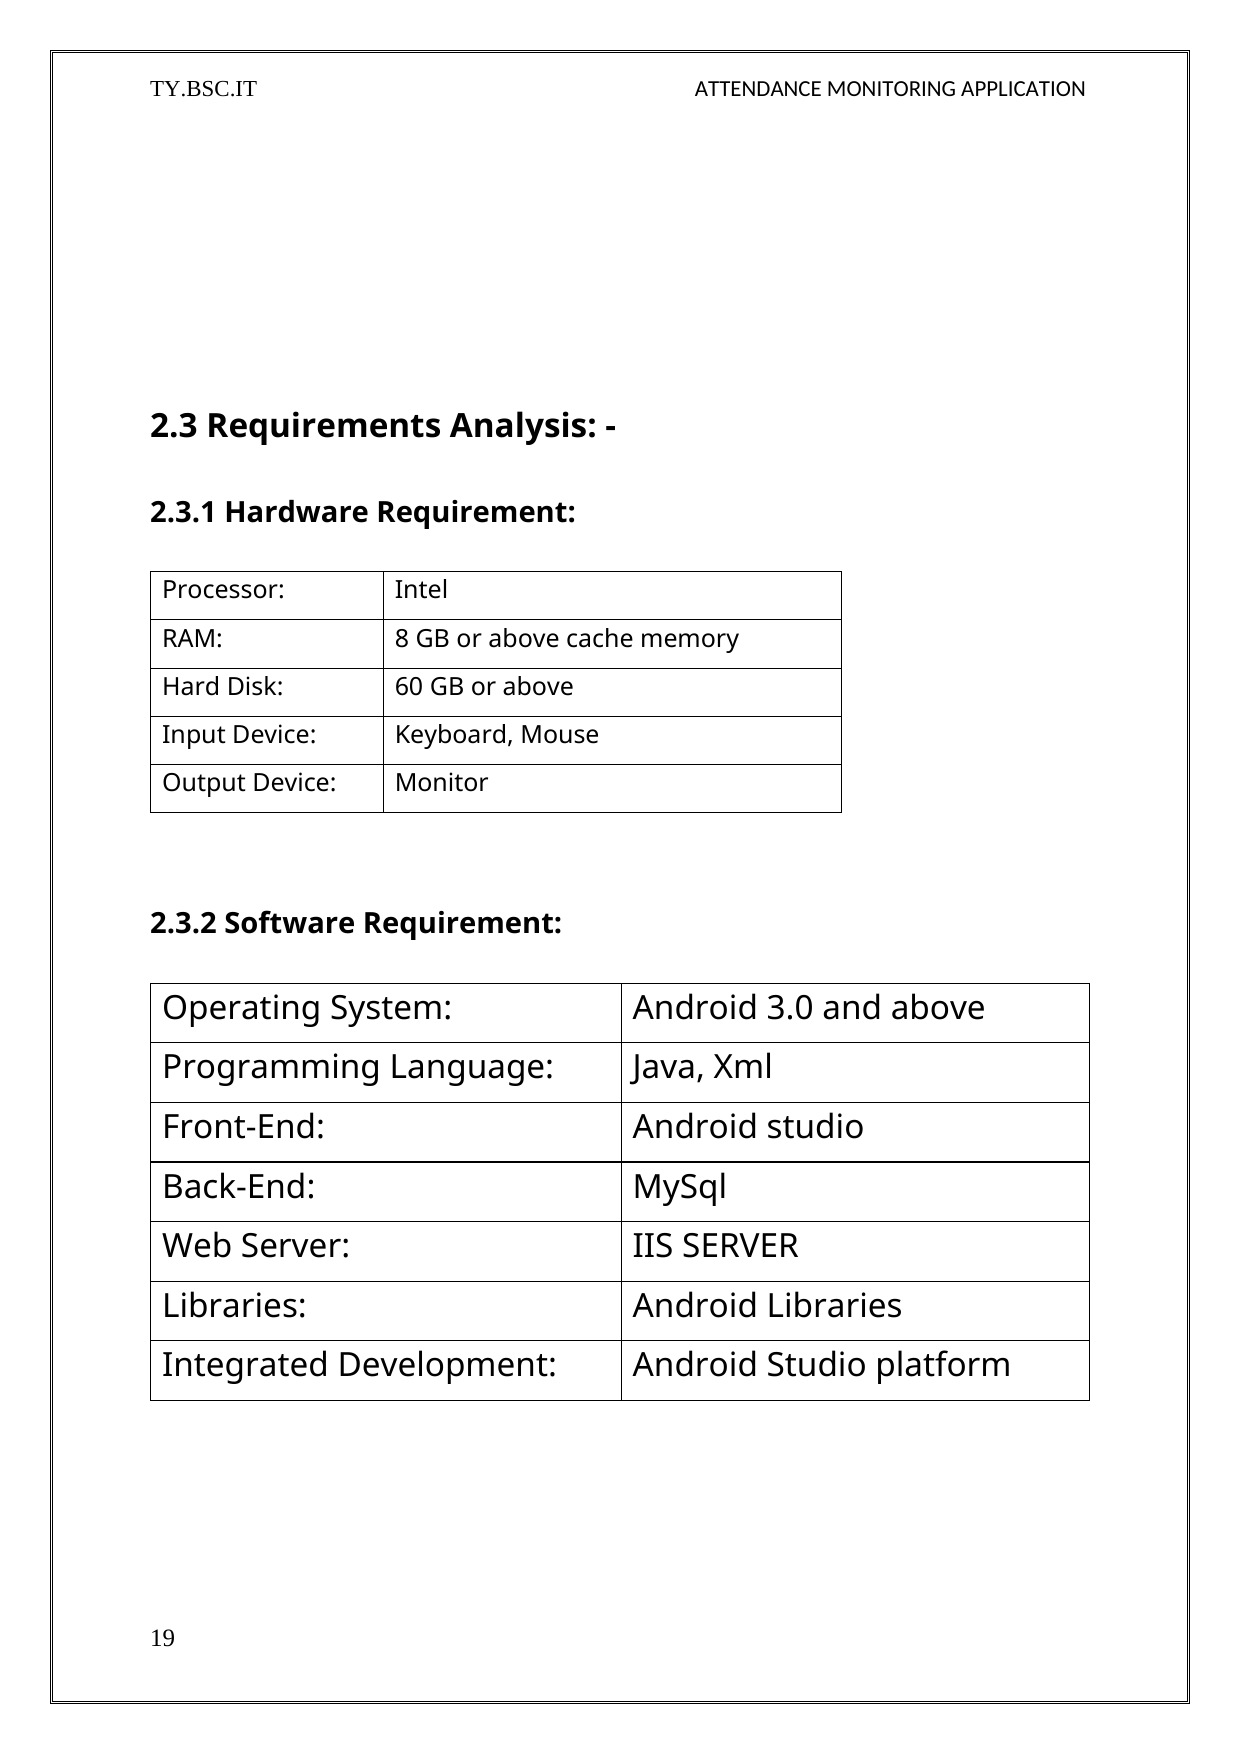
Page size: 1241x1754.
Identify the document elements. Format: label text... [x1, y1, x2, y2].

table_cell Front-End: [151, 1103, 621, 1161]
table_cell Input Device: [151, 717, 383, 764]
table_cell IIS SERVER [622, 1222, 1089, 1281]
table_cell Programming Language: [151, 1043, 621, 1102]
table_cell 8 GB or above cache memory [384, 620, 841, 668]
text 2.3 Requirements Analysis: - [150, 402, 1090, 447]
table_cell 60 GB or above [384, 669, 841, 716]
table_cell MySql [622, 1163, 1089, 1221]
text 2.3.2 Software Requirement: [150, 902, 1090, 942]
table_cell Android Studio platform [622, 1341, 1089, 1400]
table_header Processor: [151, 572, 383, 619]
table_cell Hard Disk: [151, 669, 383, 716]
table_cell Integrated Development: [151, 1341, 621, 1400]
table_header Operating System: [151, 984, 621, 1042]
table_cell Java, Xml [622, 1043, 1089, 1102]
table_cell Libraries: [151, 1282, 621, 1340]
table_cell Web Server: [151, 1222, 621, 1281]
table_cell Android studio [622, 1103, 1089, 1161]
table_header Intel [384, 572, 841, 619]
table_cell Keyboard, Mouse [384, 717, 841, 764]
table_cell Back-End: [151, 1163, 621, 1221]
text 2.3.1 Hardware Requirement: [150, 491, 1090, 531]
table_cell RAM: [151, 620, 383, 668]
table_header Android 3.0 and above [622, 984, 1089, 1042]
table_cell Output Device: [151, 765, 383, 812]
table_cell Monitor [384, 765, 841, 812]
table_cell Android Libraries [622, 1282, 1089, 1340]
